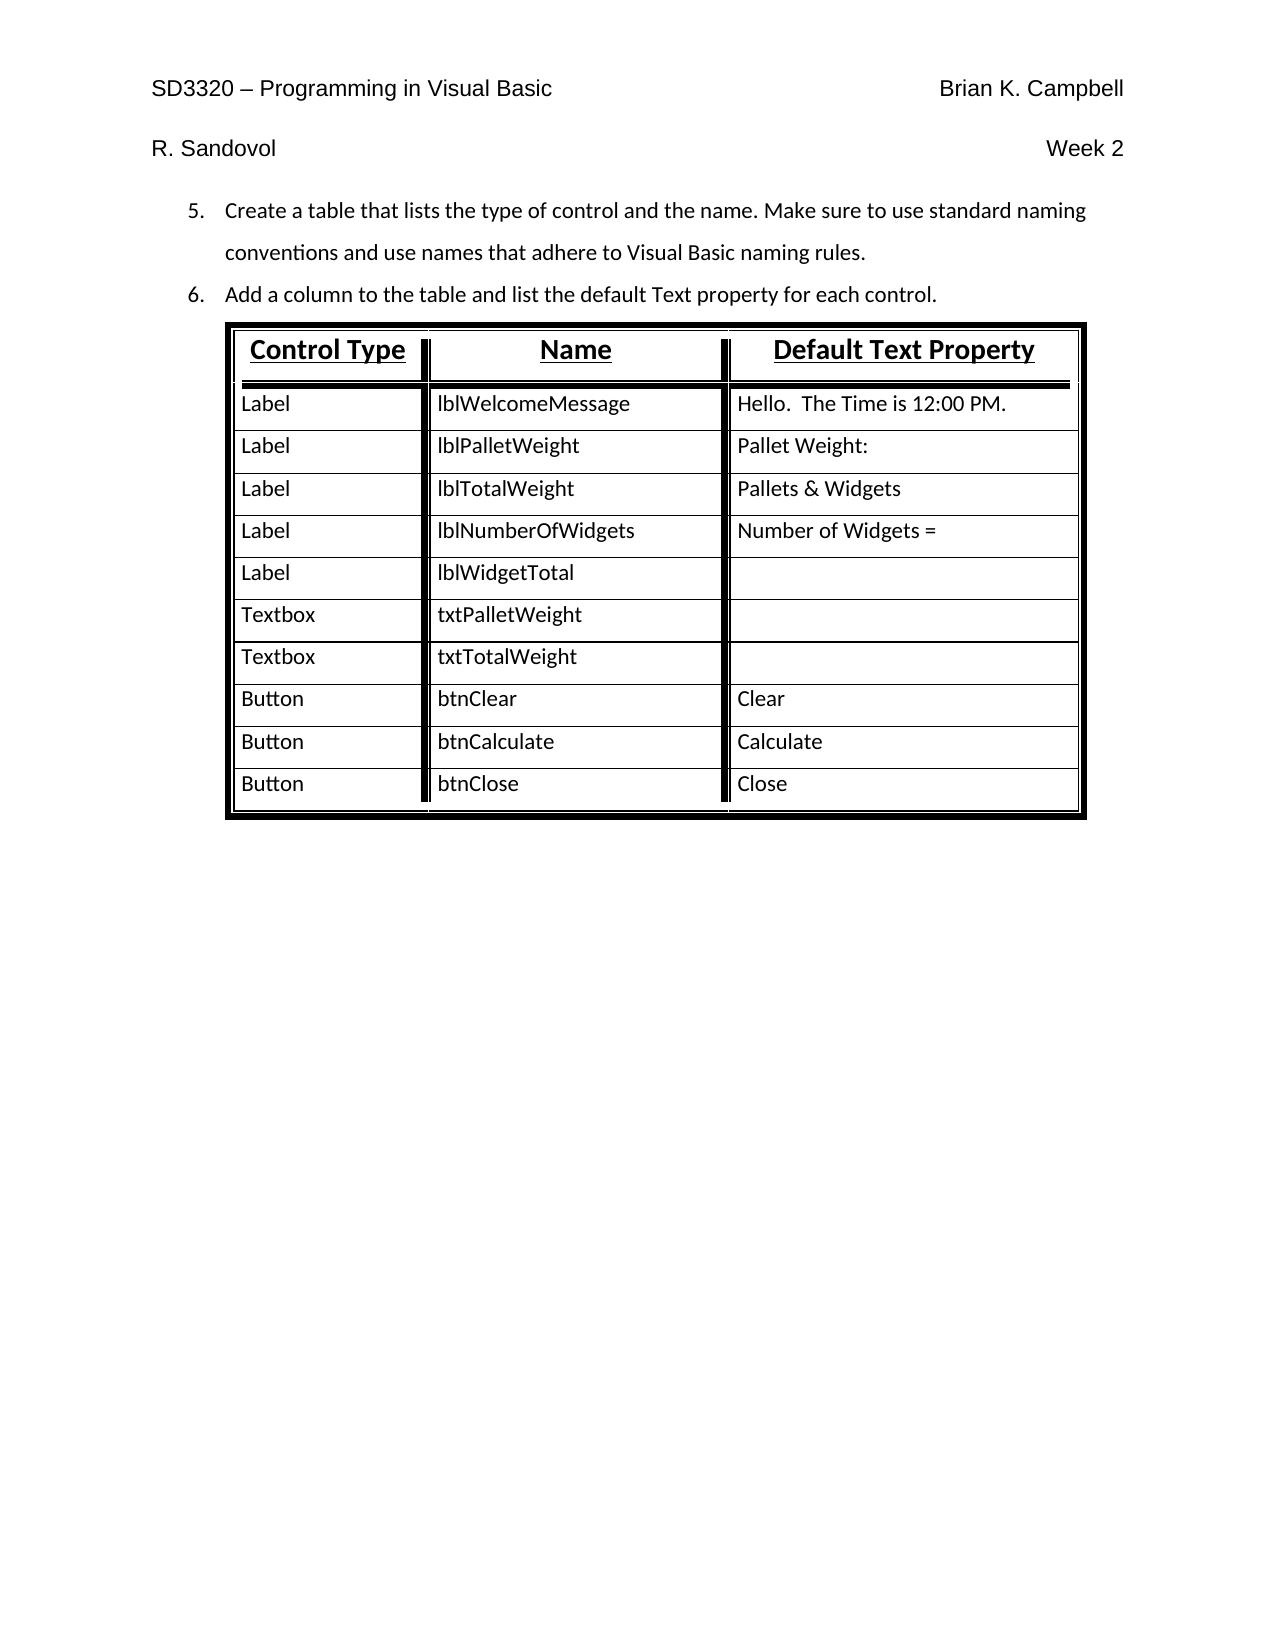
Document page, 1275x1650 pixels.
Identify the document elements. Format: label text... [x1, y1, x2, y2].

table_cell btnCalculate [431, 727, 721, 768]
table_cell lblTotalWeight [431, 474, 721, 515]
table_header Name [426, 328, 726, 380]
table_cell txtTotalWeight [431, 643, 721, 683]
table_cell btnClose [426, 769, 726, 810]
table_cell [731, 600, 1078, 641]
table_cell txtPalletWeight [431, 600, 721, 641]
table_cell lblNumberOfWidgets [431, 516, 721, 557]
table_cell lblPalletWeight [431, 431, 721, 473]
table_header Default Text Property [726, 328, 1081, 380]
table_cell Number of Widgets = [731, 516, 1078, 557]
table_cell Button [235, 769, 426, 810]
list Add a column to the table and list the default Text property for each control. [187, 280, 1125, 308]
table_cell Label [235, 431, 421, 473]
table_cell Label [231, 380, 426, 430]
table_cell btnClear [431, 685, 721, 726]
list Create a table that lists the type of control and the name. Make sure to use standard naming conventions and use names that adhere to Visual Basic naming rules. [187, 196, 1125, 266]
table_cell Button [235, 685, 421, 726]
table_cell Close [726, 769, 1078, 810]
table_cell Calculate [731, 727, 1078, 768]
table_cell Clear [731, 685, 1078, 726]
table_cell lblWelcomeMessage [431, 389, 721, 430]
table_cell Pallet Weight: [731, 431, 1078, 473]
table_cell Hello. The Time is 12:00 PM. [726, 380, 1081, 430]
table_header Control Type [235, 331, 426, 380]
table_cell Textbox [235, 600, 421, 641]
table_cell [731, 643, 1078, 683]
table_cell lblWidgetTotal [431, 558, 721, 599]
table_cell Textbox [235, 643, 421, 683]
table_cell Label [235, 474, 421, 515]
table_cell Button [235, 727, 421, 768]
table_cell [731, 558, 1078, 599]
table_cell Pallets & Widgets [731, 474, 1078, 515]
table_cell Label [235, 558, 421, 599]
table_cell Label [235, 516, 421, 557]
